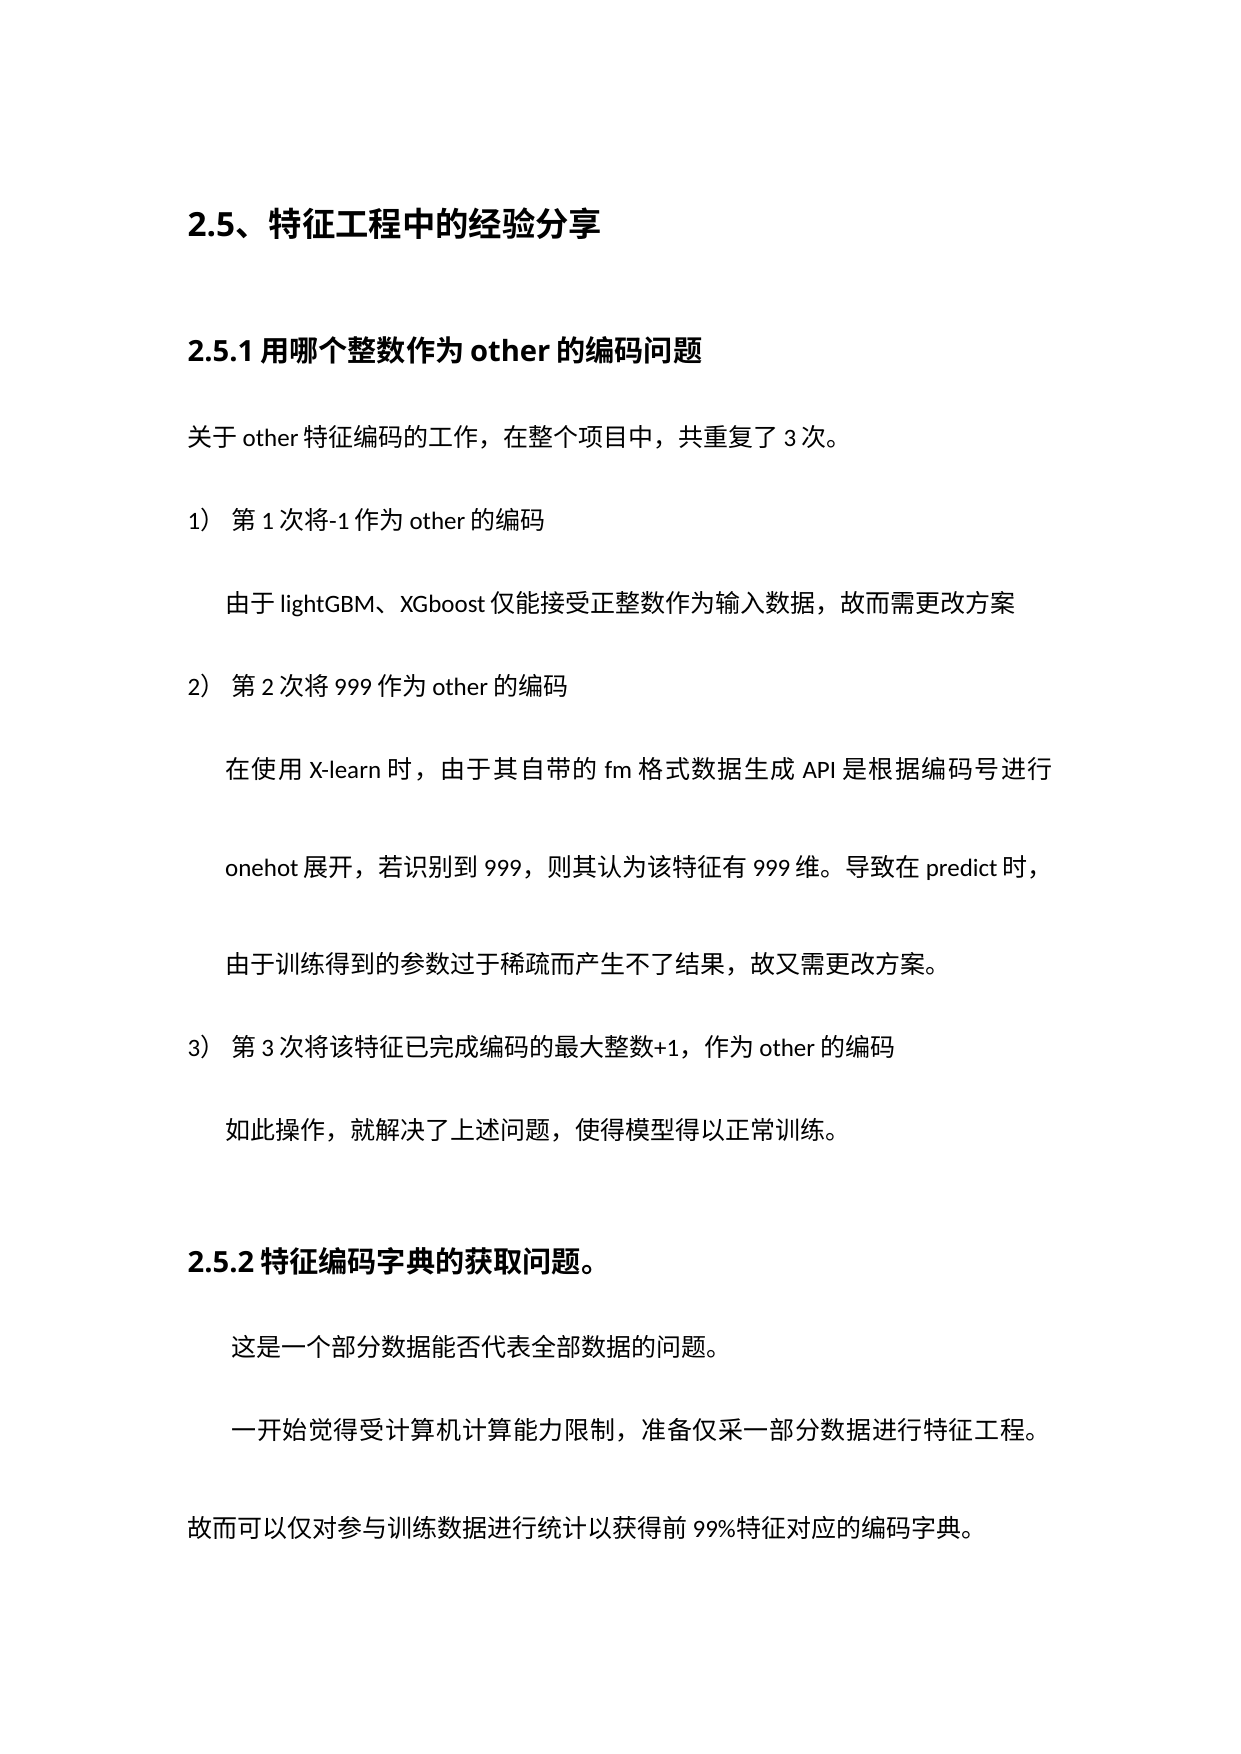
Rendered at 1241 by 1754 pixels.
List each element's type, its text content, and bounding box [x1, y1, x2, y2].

subtitle 2.5.1用哪个整数作为other的编码问题 [187, 316, 1053, 381]
list 第1次将-1作为other的编码 [187, 486, 1053, 551]
text 关于other特征编码的工作，在整个项目中，共重复了3次。 [187, 403, 1053, 468]
subtitle 2.5.2特征编码字典的获取问题。 [187, 1227, 1053, 1292]
list 第2次将999作为other的编码 [187, 652, 1053, 717]
subtitle 2.5、特征工程中的经验分享 [187, 189, 1053, 254]
list 第3次将该特征已完成编码的最大整数+1，作为other的编码 [187, 1013, 1053, 1078]
list 在使用X-learn时，由于其自带的fm格式数据生成API是根据编码号进行onehot展开，若识别到999，则其认为该特征有999维。导致在predict时，由于训练得到的参数过于稀疏而产生不了结果，故又需更改方案。 [225, 735, 1053, 995]
text 一开始觉得受计算机计算能力限制，准备仅采一部分数据进行特征工程。故而可以仅对参与训练数据进行统计以获得前99%特征对应的编码字典。 [187, 1396, 1053, 1559]
text 这是一个部分数据能否代表全部数据的问题。 [187, 1313, 1053, 1378]
text 如此操作，就解决了上述问题，使得模型得以正常训练。 [225, 1096, 1053, 1161]
list 由于lightGBM、XGboost仅能接受正整数作为输入数据，故而需更改方案 [225, 569, 1053, 634]
